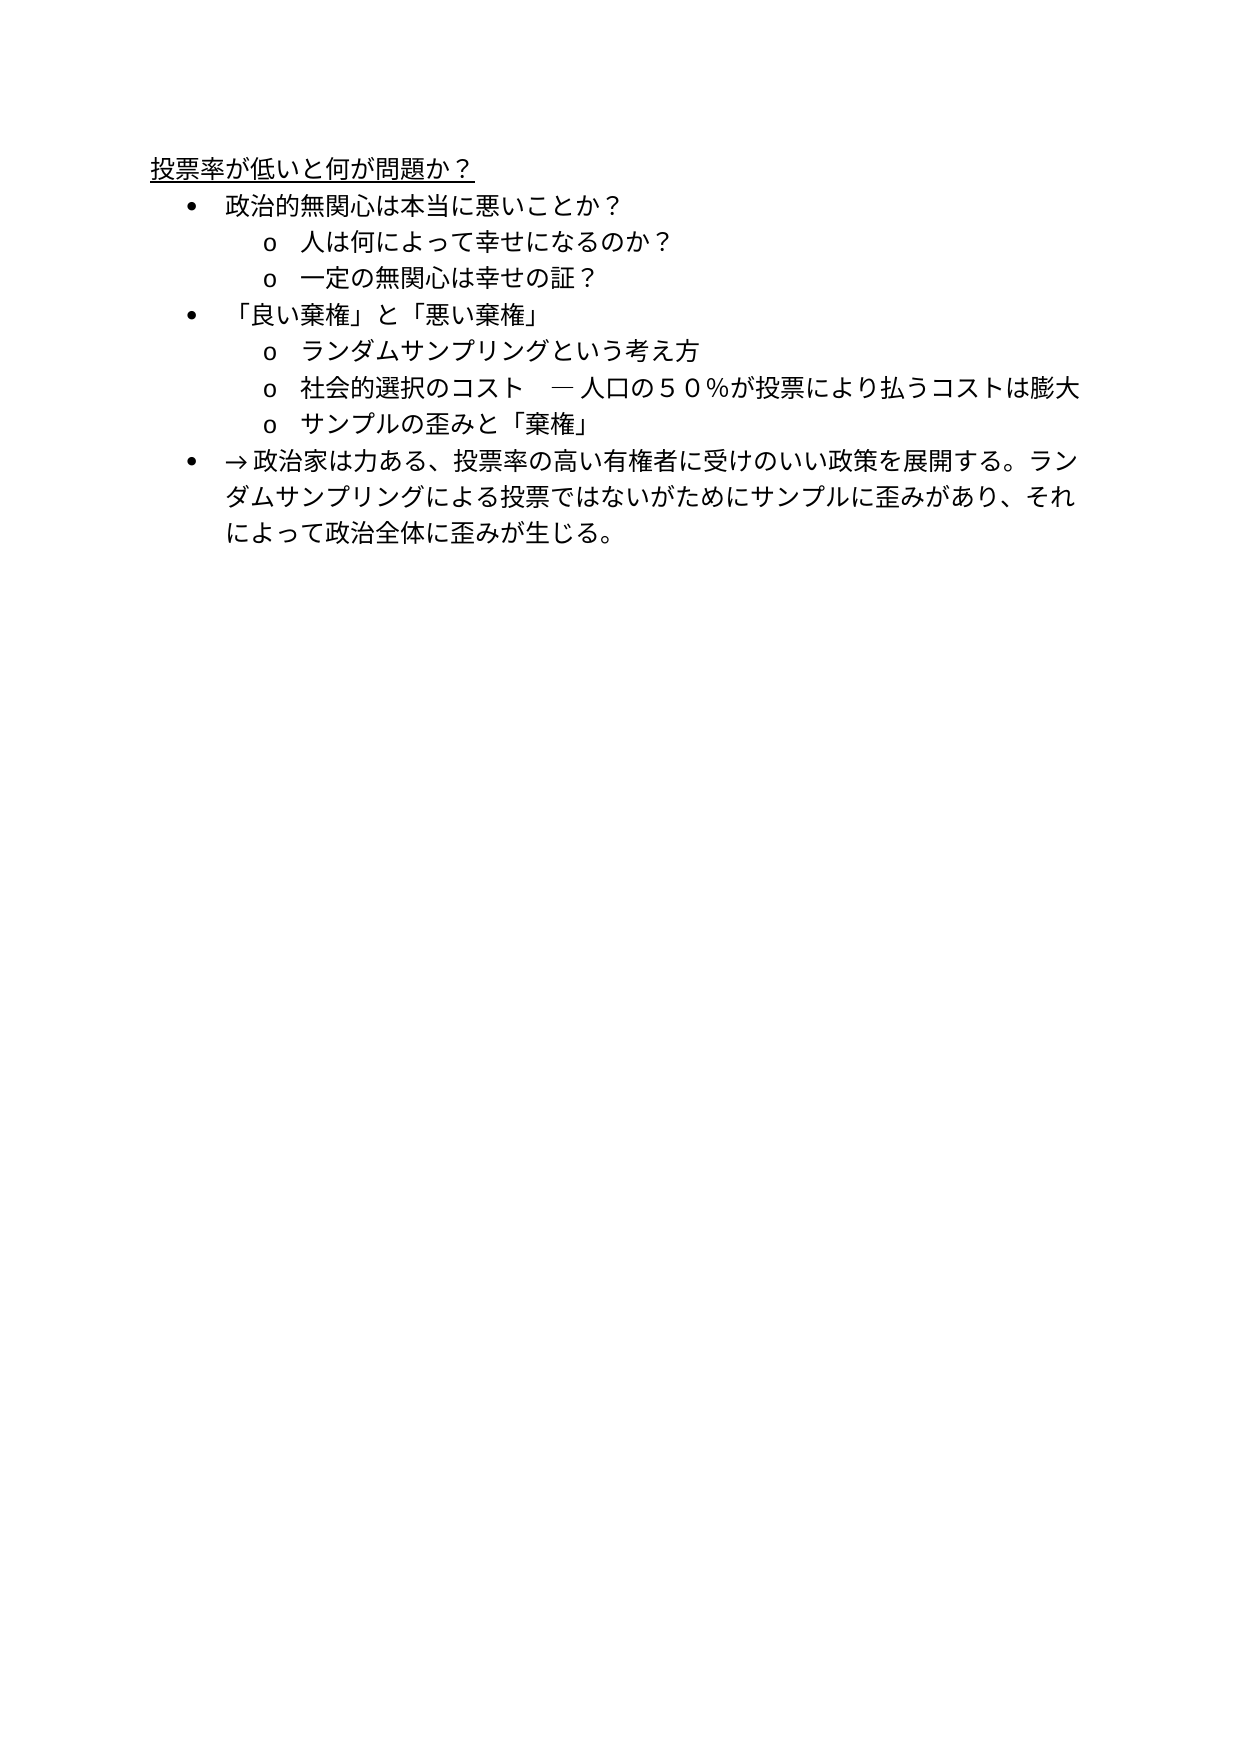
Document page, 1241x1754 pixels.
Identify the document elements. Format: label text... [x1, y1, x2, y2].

list ランダムサンプリングという考え方 [262, 332, 1090, 368]
list 「良い棄権」と「悪い棄権」 [187, 295, 1090, 332]
list 社会的選択のコスト ― 人口の５０％が投票により払うコストは膨大 [262, 368, 1090, 404]
list → 政治家は力ある、投票率の高い有権者に受けのいい政策を展開する。ランダムサンプリングによる投票ではないがためにサンプルに歪みがあり、それによって政治全体に歪みが生じる。 [187, 441, 1090, 550]
list サンプルの歪みと「棄権」 [262, 404, 1090, 441]
list 一定の無関心は幸せの証？ [262, 259, 1090, 295]
text 投票率が低いと何が問題か？ [150, 150, 1090, 186]
list 政治的無関心は本当に悪いことか？ [187, 186, 1090, 222]
list 人は何によって幸せになるのか？ [262, 222, 1090, 259]
